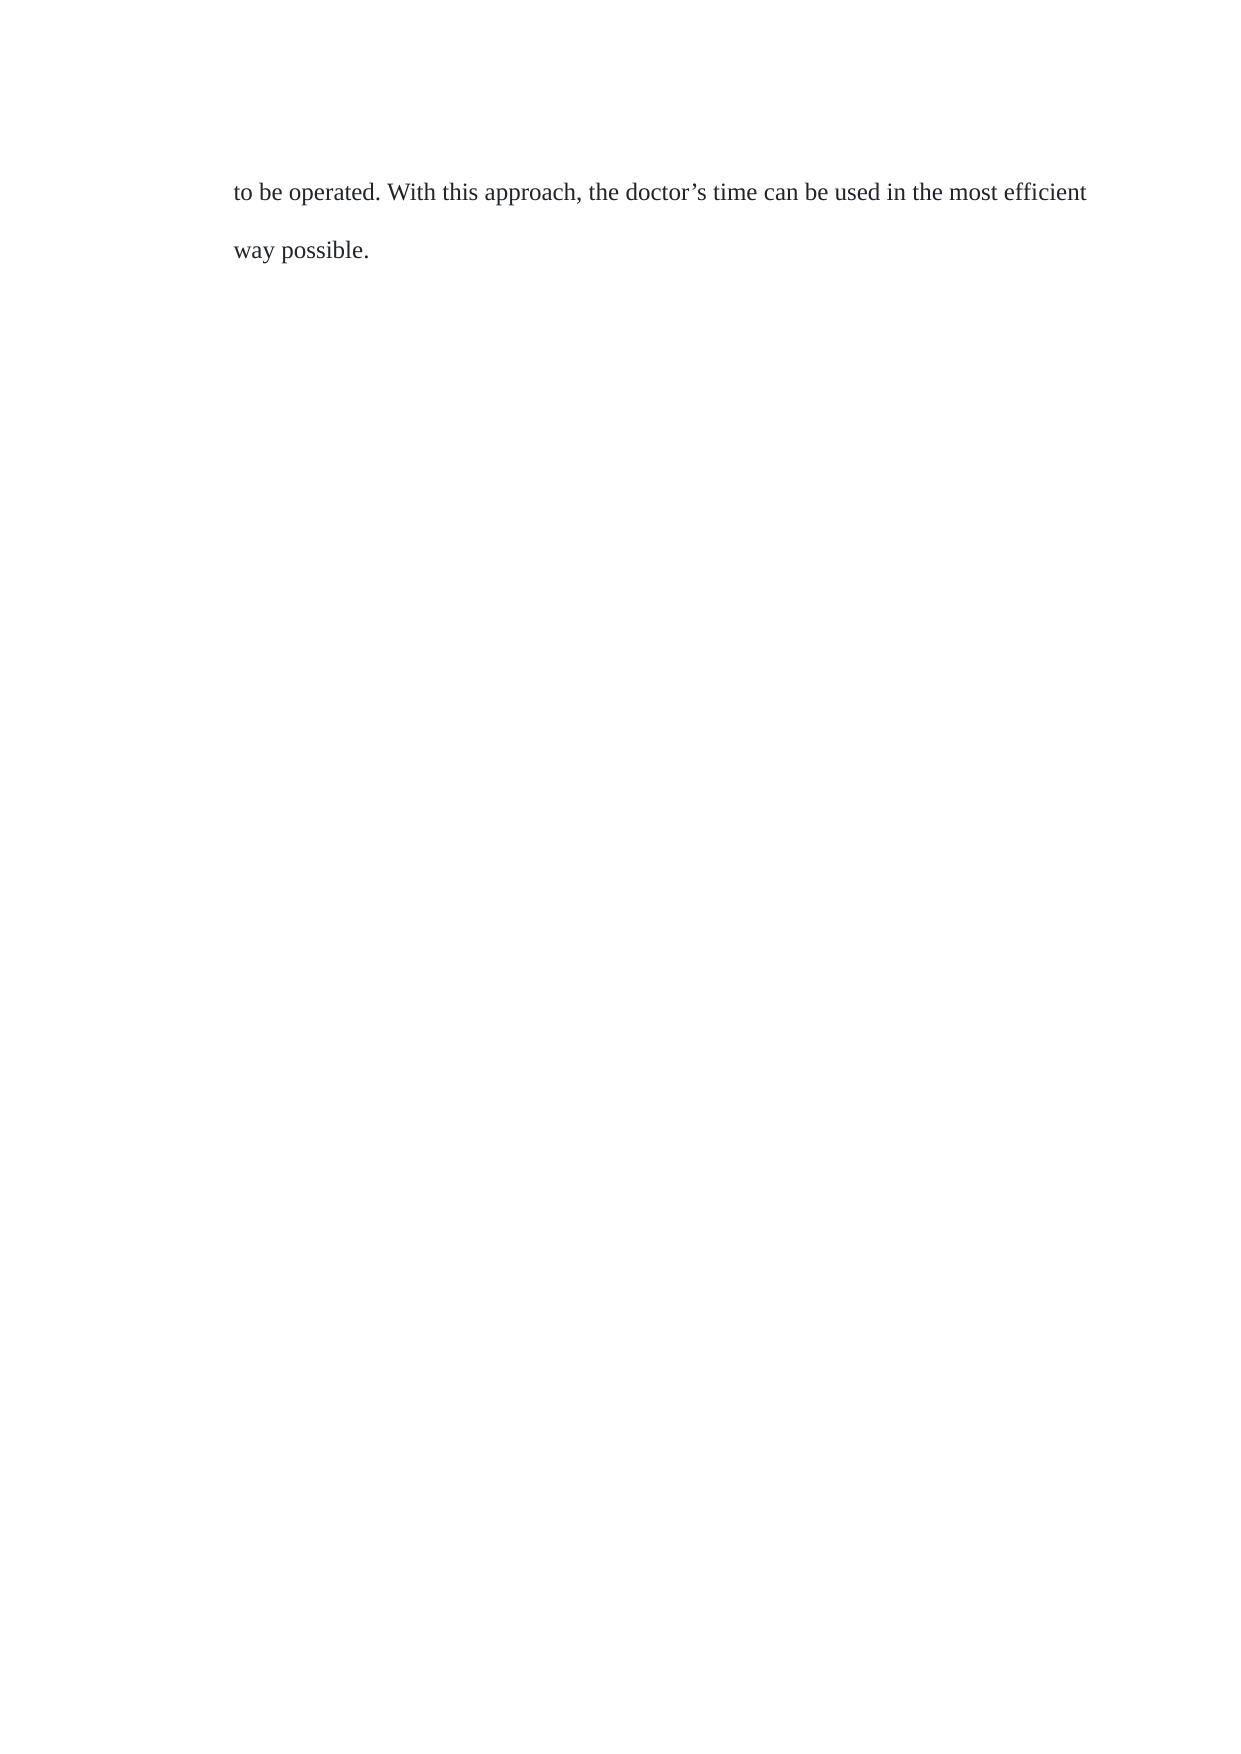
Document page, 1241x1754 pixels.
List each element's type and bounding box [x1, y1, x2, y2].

list [233, 177, 1090, 263]
